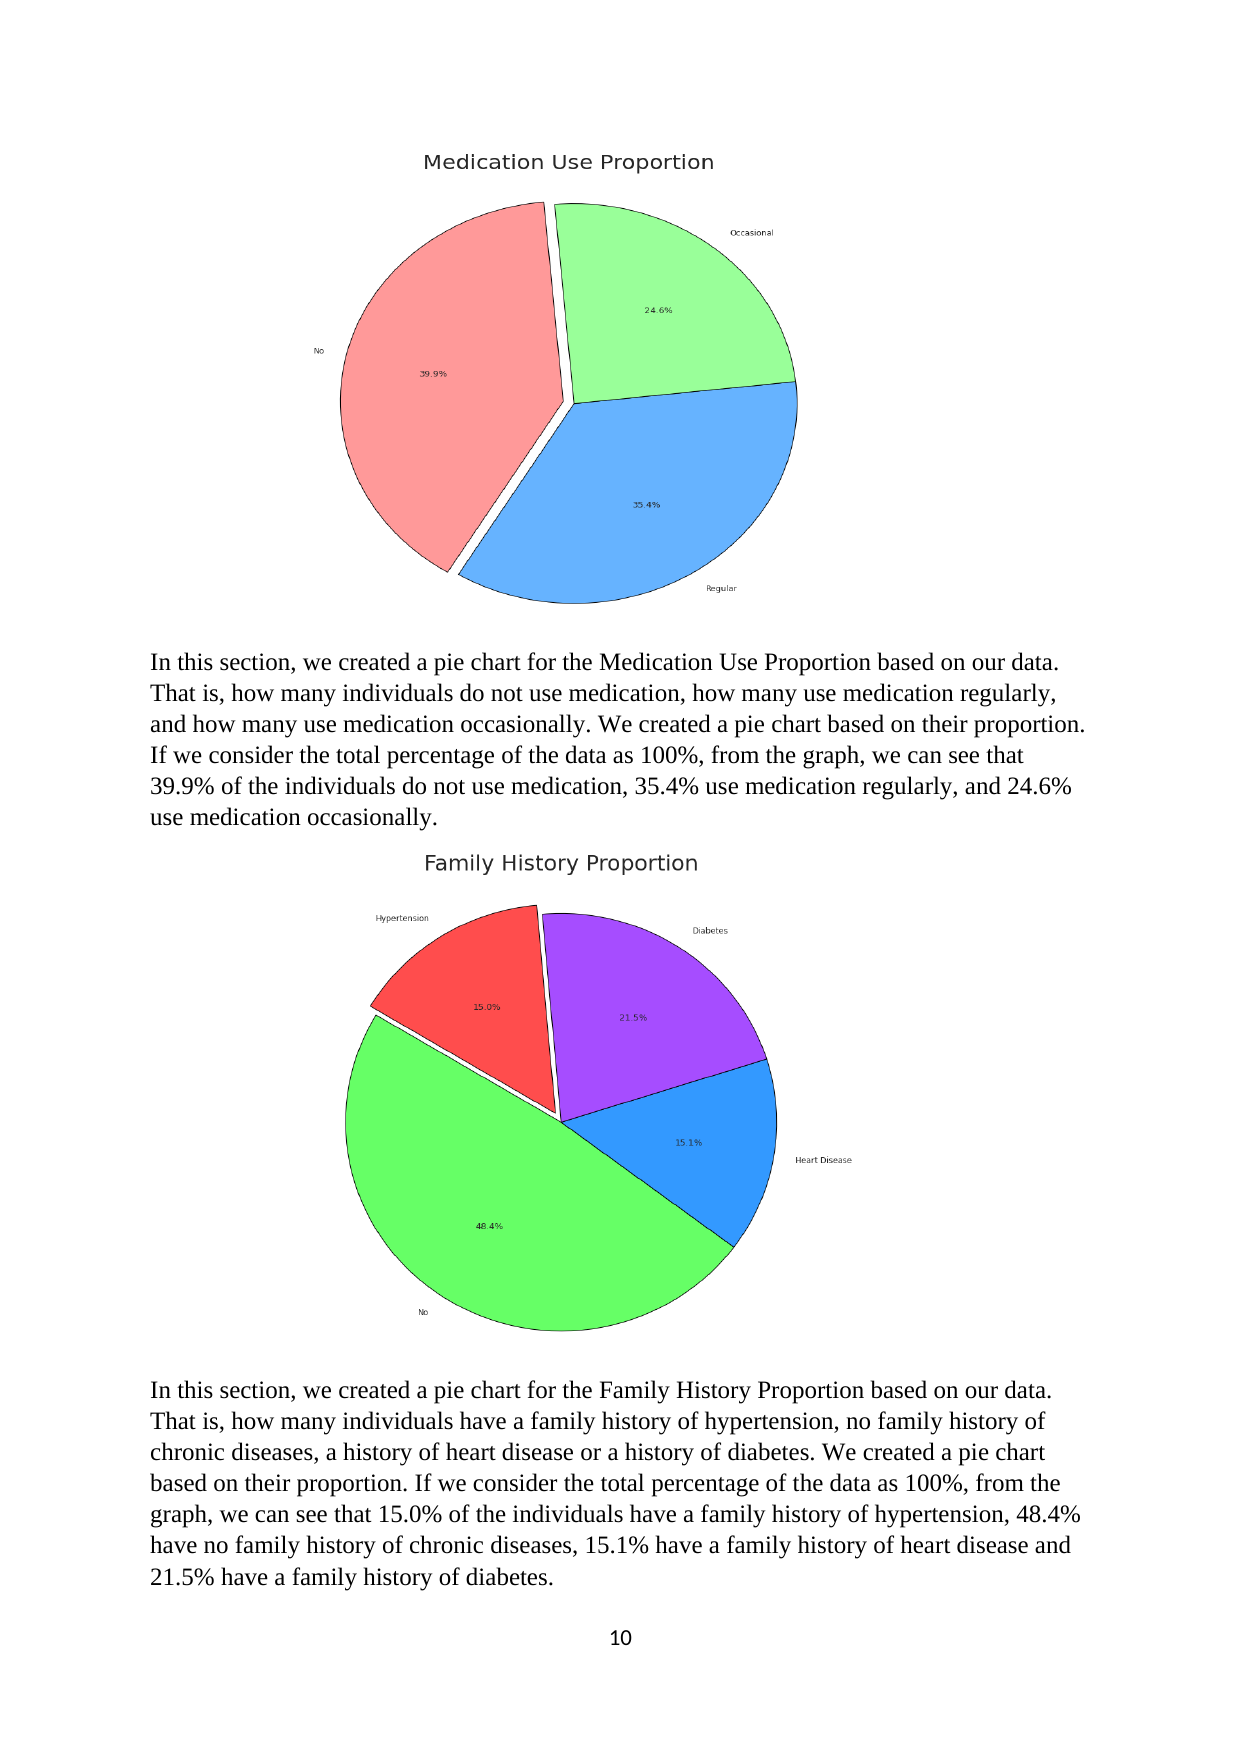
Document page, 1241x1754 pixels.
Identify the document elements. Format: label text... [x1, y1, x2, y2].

picture [150, 849, 971, 1357]
text In this section, we created a pie chart for the Medication Use Proportion based on our data. That is, how many individuals do not use medication, how many use medication regularly, and how many use medication occasionally. We created a pie chart based on their proportion. If we consider the total percentage of the data as 100%, from the graph, we can see that 39.9% of the individuals do not use medication, 35.4% use medication regularly, and 24.6% use medication occasionally. [150, 647, 1090, 831]
picture [150, 150, 986, 628]
text In this section, we created a pie chart for the Family History Proportion based on our data. That is, how many individuals have a family history of hypertension, no family history of chronic diseases, a history of heart disease or a history of diabetes. We created a pie chart based on their proportion. If we consider the total percentage of the data as 100%, from the graph, we can see that 15.0% of the individuals have a family history of hypertension, 48.4% have no family history of chronic diseases, 15.1% have a family history of heart disease and 21.5% have a family history of diabetes. [150, 1375, 1090, 1590]
